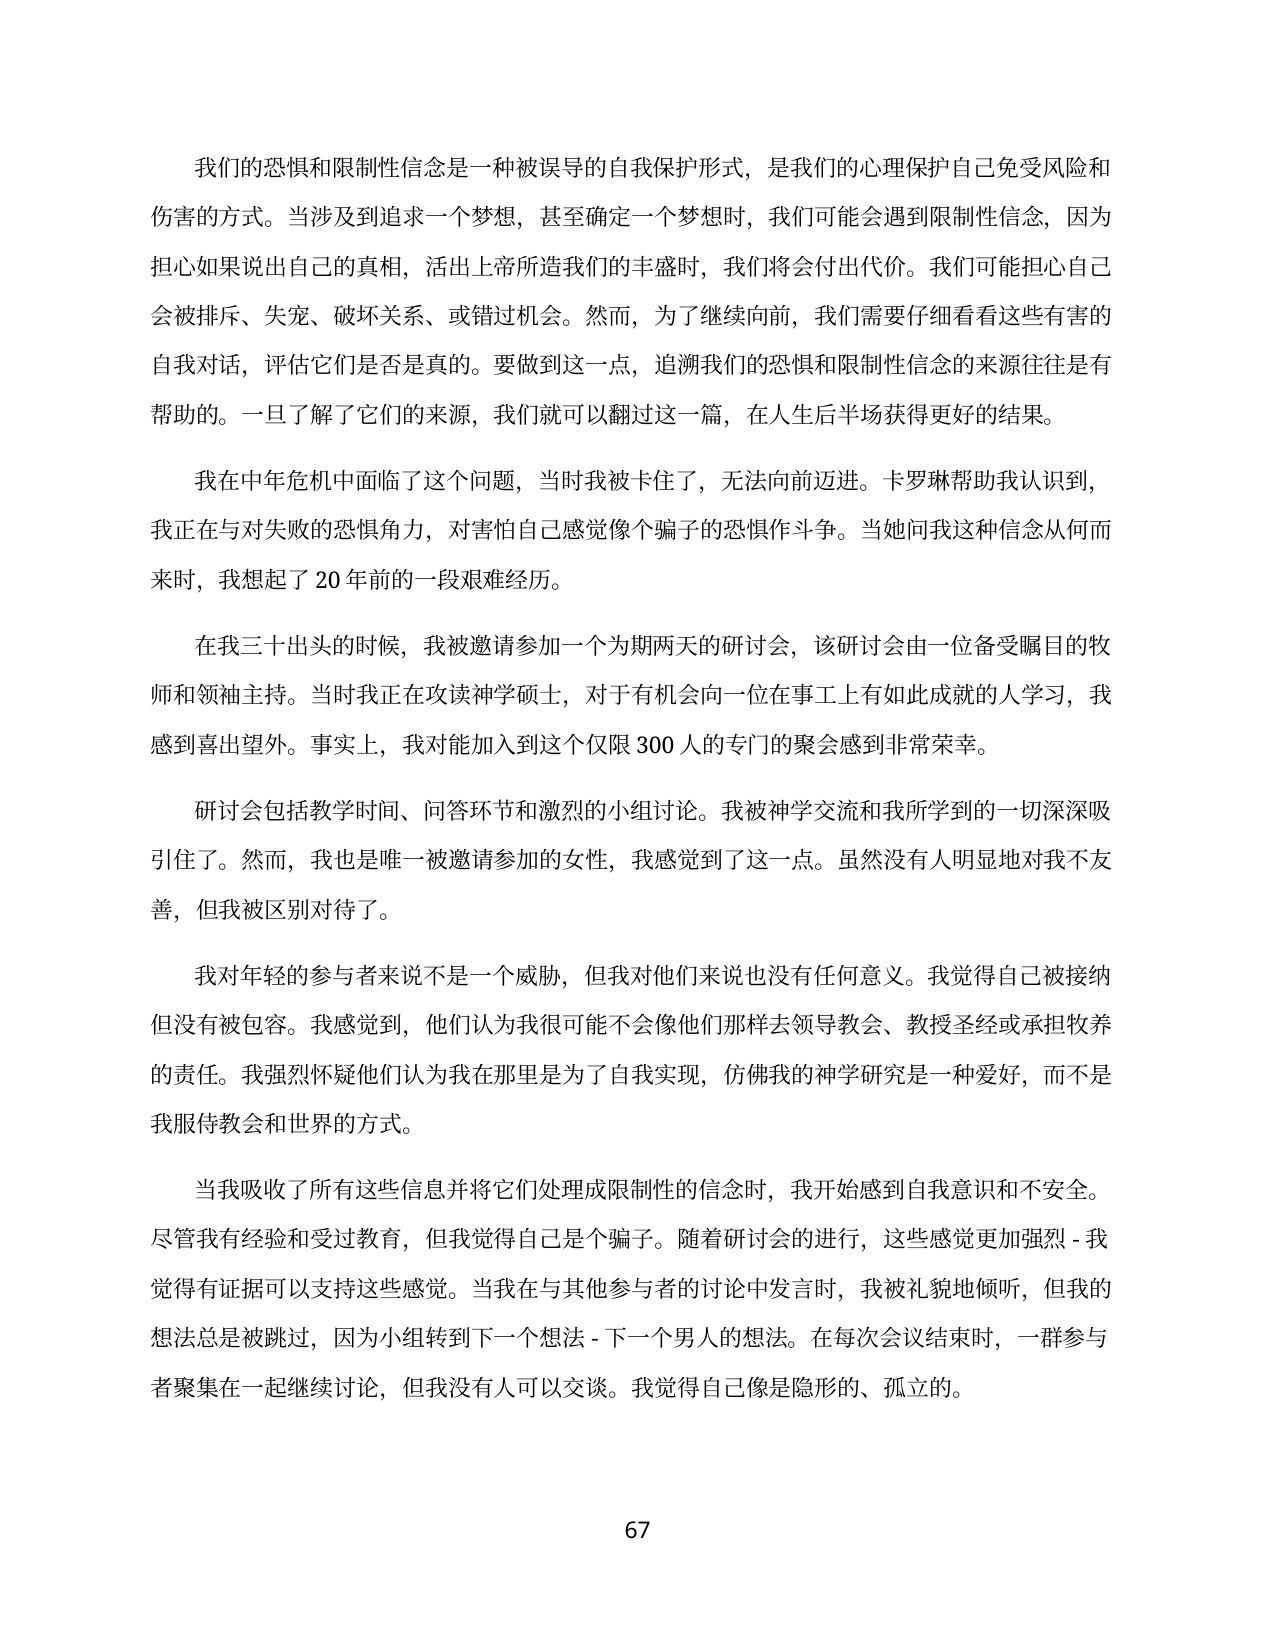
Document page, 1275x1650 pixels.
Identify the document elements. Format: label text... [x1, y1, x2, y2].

text 当我吸收了所有这些信息并将它们处理成限制性的信念时，我开始感到自我意识和不安全。尽管我有经验和受过教育，但我觉得自己是个骗子。随着研讨会的进行，这些感觉更加强烈 - 我觉得有证据可以支持这些感觉。当我在与其他参与者的讨论中发言时，我被礼貌地倾听，但我的想法总是被跳过，因为小组转到下一个想法 - 下一个男人的想法。在每次会议结束时，一群参与者聚集在一起继续讨论，但我没有人可以交谈。我觉得自己像是隐形的、孤立的。 [150, 1172, 1125, 1403]
text 我对年轻的参与者来说不是一个威胁，但我对他们来说也没有任何意义。我觉得自己被接纳但没有被包容。我感觉到，他们认为我很可能不会像他们那样去领导教会、教授圣经或承担牧养的责任。我强烈怀疑他们认为我在那里是为了自我实现，仿佛我的神学研究是一种爱好，而不是我服侍教会和世界的方式。 [150, 958, 1125, 1139]
text 研讨会包括教学时间、问答环节和激烈的小组讨论。我被神学交流和我所学到的一切深深吸引住了。然而，我也是唯一被邀请参加的女性，我感觉到了这一点。虽然没有人明显地对我不友善，但我被区别对待了。 [150, 793, 1125, 925]
text 我们的恐惧和限制性信念是一种被误导的自我保护形式，是我们的心理保护自己免受风险和伤害的方式。当涉及到追求一个梦想，甚至确定一个梦想时，我们可能会遇到限制性信念，因为担心如果说出自己的真相，活出上帝所造我们的丰盛时，我们将会付出代价。我们可能担心自己会被排斥、失宠、破坏关系、或错过机会。然而，为了继续向前，我们需要仔细看看这些有害的自我对话，评估它们是否是真的。要做到这一点，追溯我们的恐惧和限制性信念的来源往往是有帮助的。一旦了解了它们的来源，我们就可以翻过这一篇，在人生后半场获得更好的结果。 [150, 150, 1125, 430]
text 我在中年危机中面临了这个问题，当时我被卡住了，无法向前迈进。卡罗琳帮助我认识到，我正在与对失败的恐惧角力，对害怕自己感觉像个骗子的恐惧作斗争。当她问我这种信念从何而来时，我想起了20年前的一段艰难经历。 [150, 463, 1125, 595]
text 在我三十出头的时候，我被邀请参加一个为期两天的研讨会，该研讨会由一位备受瞩目的牧师和领袖主持。当时我正在攻读神学硕士，对于有机会向一位在事工上有如此成就的人学习，我感到喜出望外。事实上，我对能加入到这个仅限300人的专门的聚会感到非常荣幸。 [150, 628, 1125, 760]
